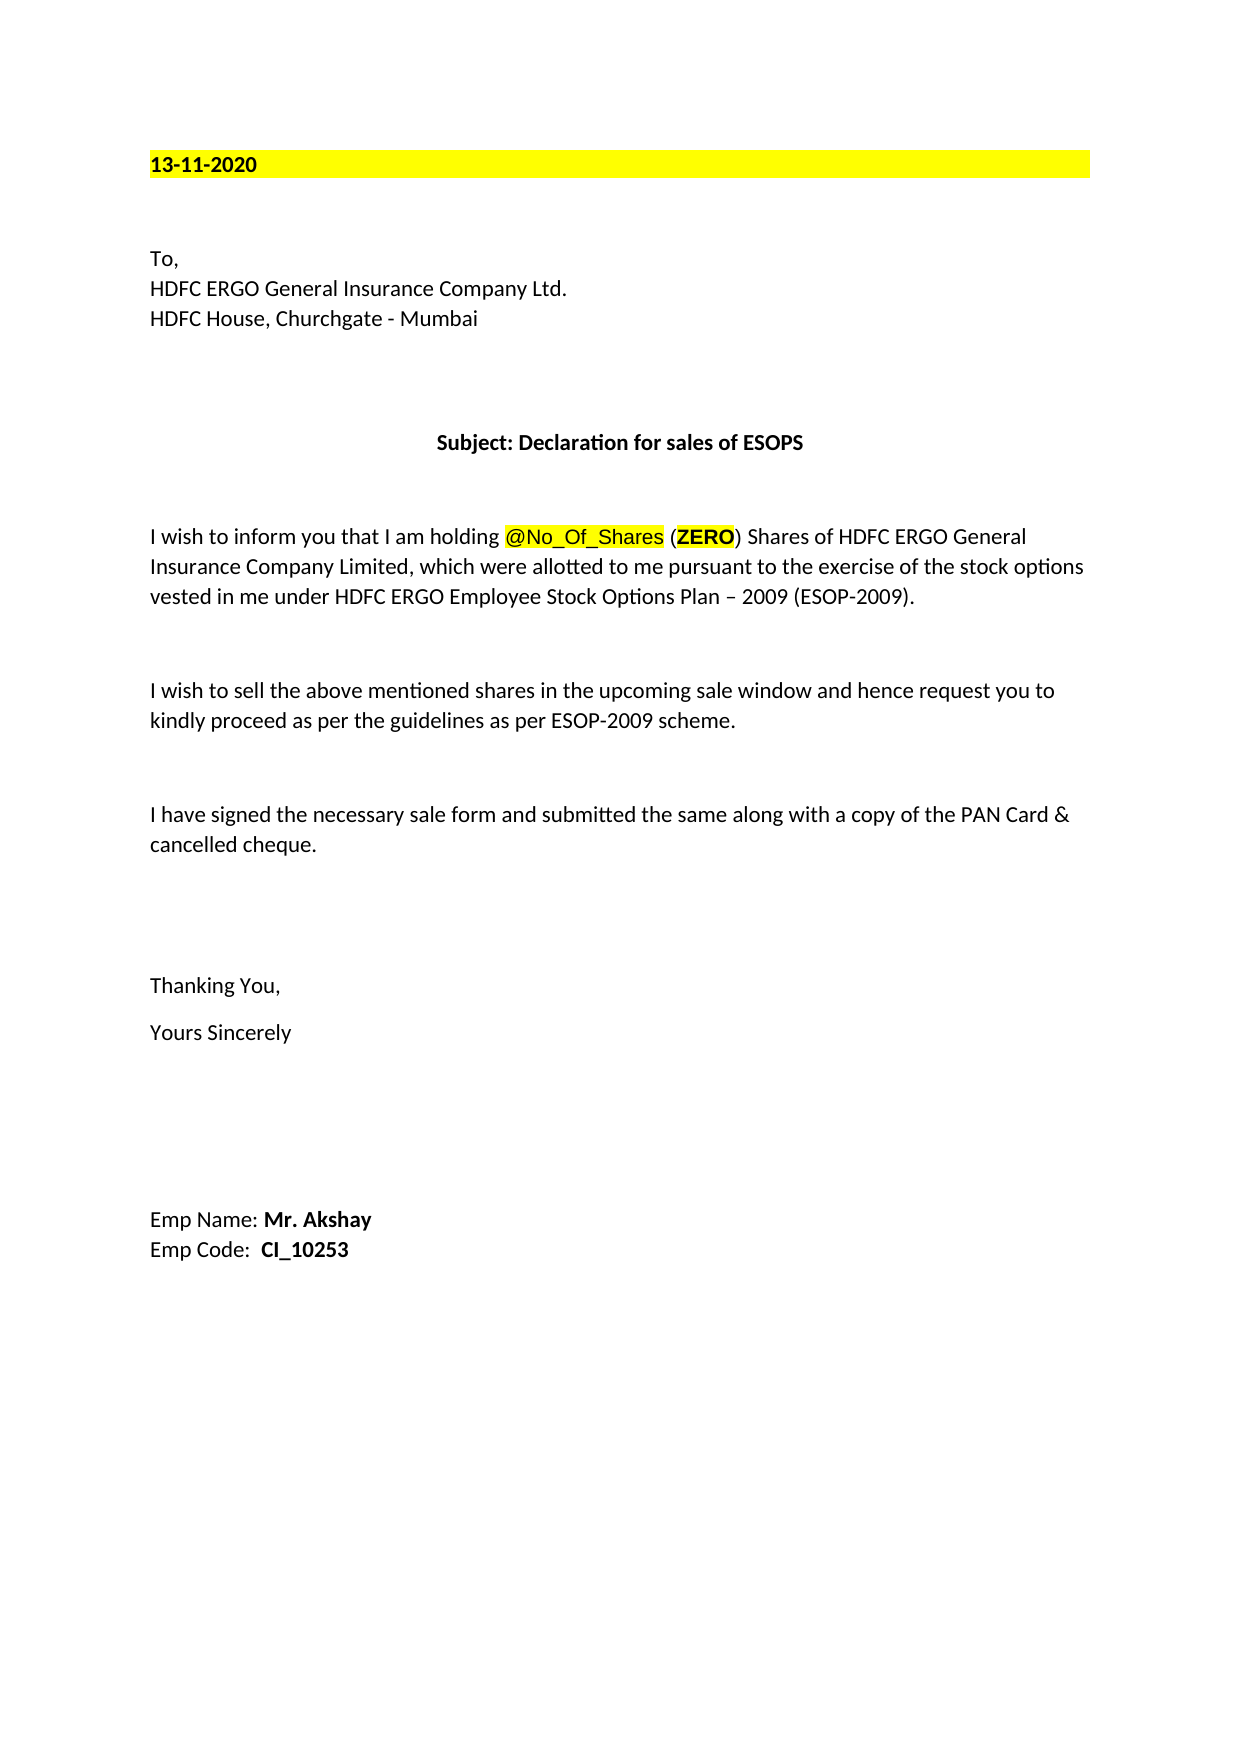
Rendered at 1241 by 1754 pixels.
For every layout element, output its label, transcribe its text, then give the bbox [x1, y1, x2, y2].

text I wish to inform you that I am holding @No_Of_Shares (ZERO) Shares of HDFC ERGO General Insurance Company Limited, which were allotted to me pursuant to the exercise of the stock options vested in me under HDFC ERGO Employee Stock Options Plan – 2009 (ESOP-2009). [150, 522, 1090, 610]
text Yours Sincerely [150, 1018, 1090, 1046]
text HDFC ERGO General Insurance Company Ltd. [150, 274, 1090, 302]
text Emp Code: CI_10253 [150, 1235, 1090, 1263]
text I have signed the necessary sale form and submitted the same along with a copy of the PAN Card & cancelled cheque. [150, 800, 1090, 858]
text Subject: Declaration for sales of ESOPS [150, 428, 1090, 456]
text Thanking You, [150, 971, 1090, 999]
text I wish to sell the above mentioned shares in the upcoming sale window and hence request you to kindly proceed as per the guidelines as per ESOP-2009 scheme. [150, 676, 1090, 734]
text Emp Name: Mr. Akshay [150, 1205, 1090, 1233]
text 13-11-2020 [150, 150, 1090, 178]
text To, [150, 244, 1090, 272]
text HDFC House, Churchgate - Mumbai [150, 304, 1090, 332]
